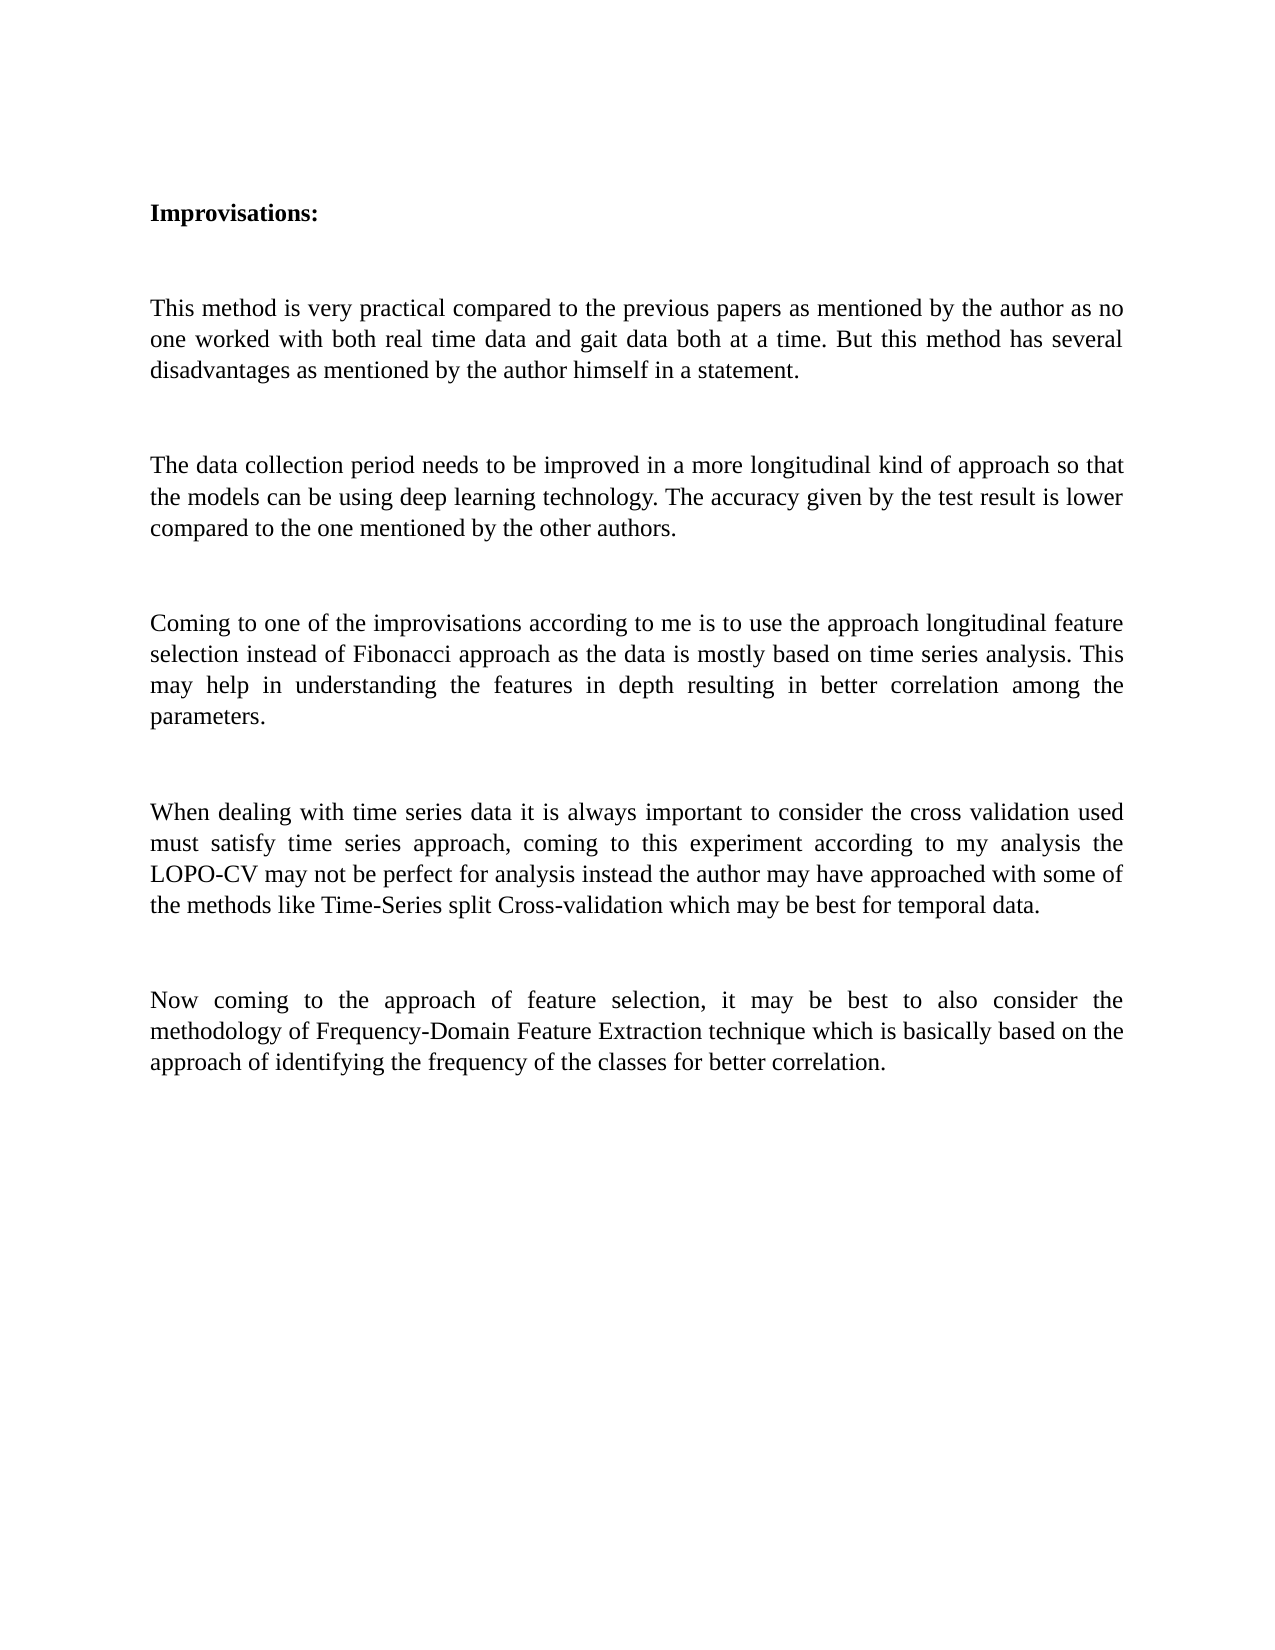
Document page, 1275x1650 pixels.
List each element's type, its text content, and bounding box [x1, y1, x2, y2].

text This method is very practical compared to the previous papers as mentioned by the author as no one worked with both real time data and gait data both at a time. But this method has several disadvantages as mentioned by the author himself in a statement. [150, 293, 1125, 384]
text Improvisations: [150, 198, 1125, 226]
text The data collection period needs to be improved in a more longitudinal kind of approach so that the models can be using deep learning technology. The accuracy given by the test result is lower compared to the one mentioned by the other authors. [150, 451, 1125, 541]
text Now coming to the approach of feature selection, it may be best to also consider the methodology of Frequency-Domain Feature Extraction technique which is basically based on the approach of identifying the frequency of the classes for better correlation. [150, 985, 1125, 1076]
text When dealing with time series data it is always important to consider the cross validation used must satisfy time series approach, coming to this experiment according to my analysis the LOPO-CV may not be perfect for analysis instead the author may have approached with some of the methods like Time-Series split Cross-validation which may be best for temporal data. [150, 797, 1125, 918]
text Coming to one of the improvisations according to me is to use the approach longitudinal feature selection instead of Fibonacci approach as the data is mostly based on time series analysis. This may help in understanding the features in depth resulting in better correlation among the parameters. [150, 608, 1125, 730]
